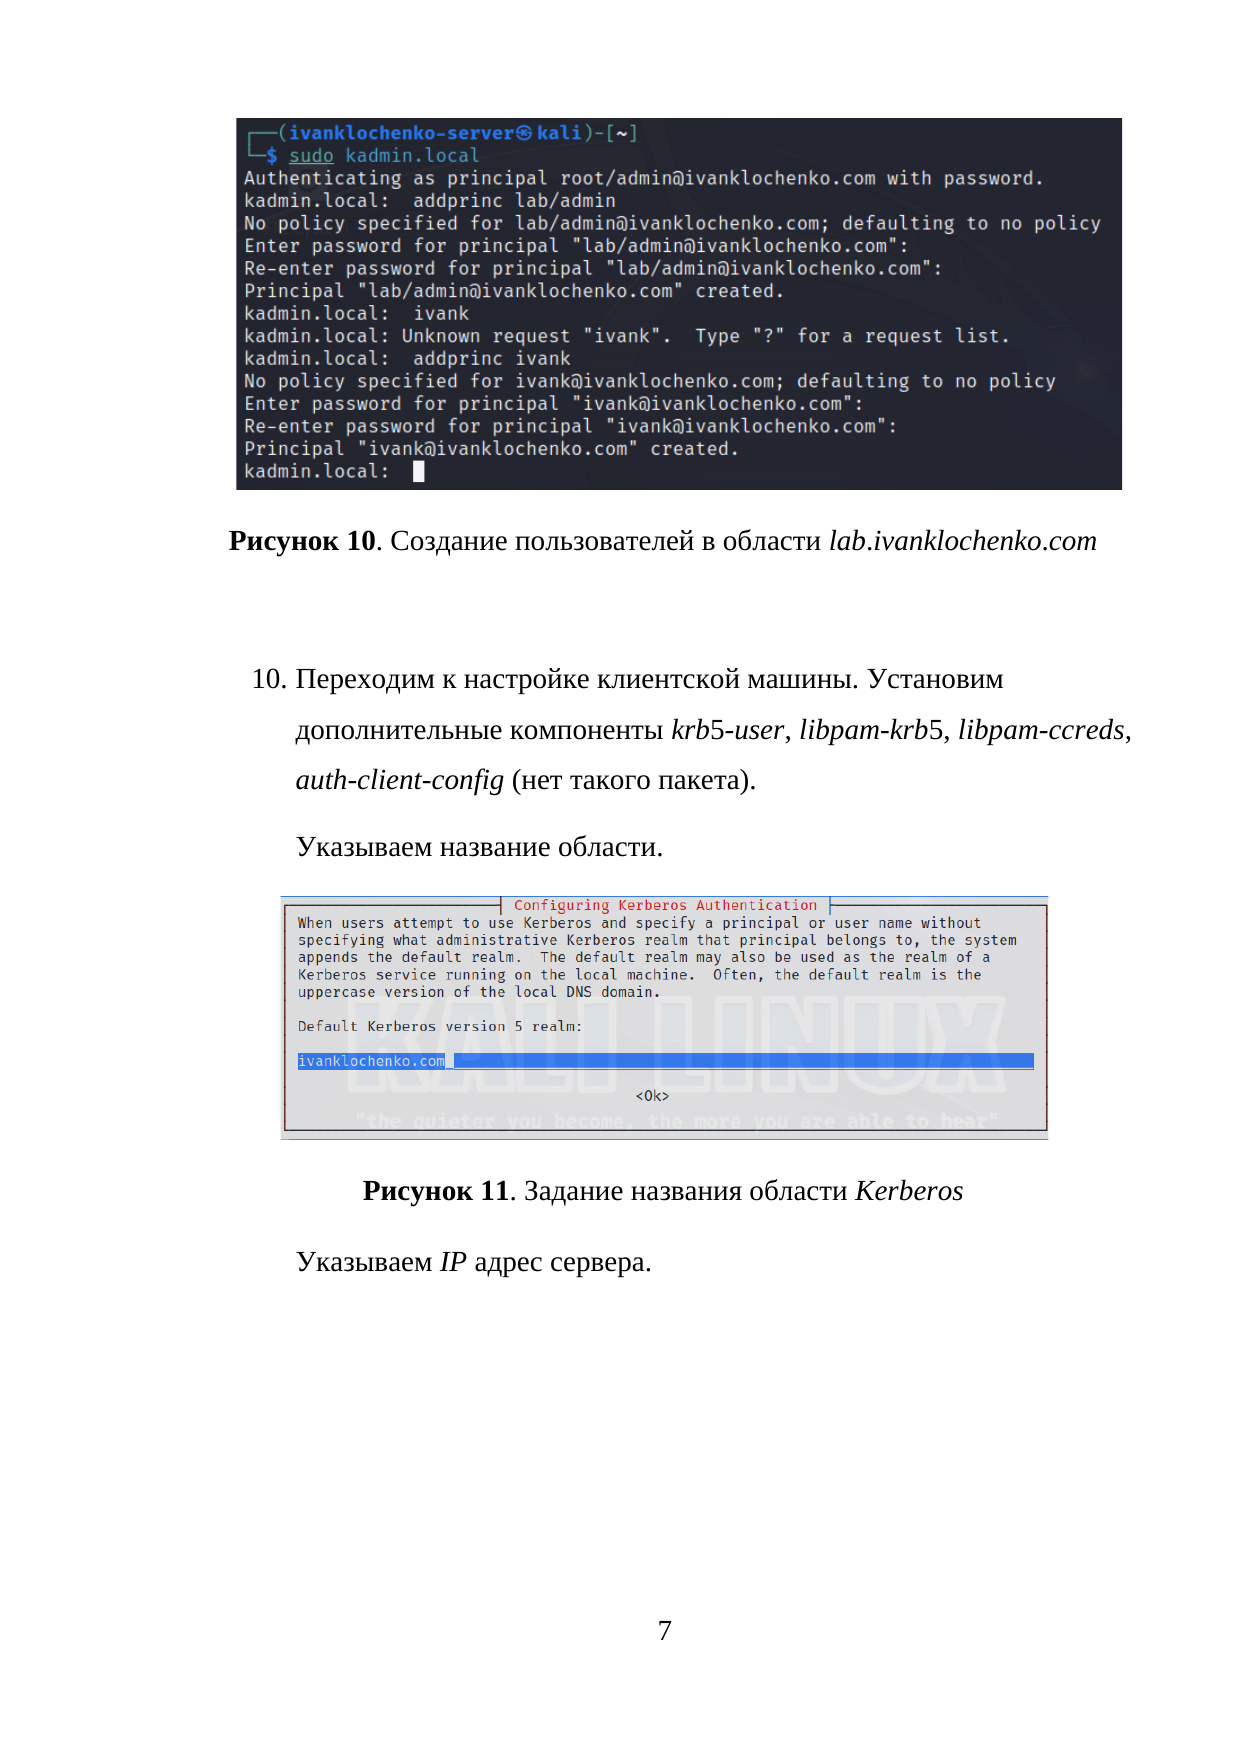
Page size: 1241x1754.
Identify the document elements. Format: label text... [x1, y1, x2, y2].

text Указываем название области. [295, 829, 1152, 863]
list Переходим к настройке клиентской машины. Установим дополнительные компоненты krb5-user, libpam-krb5, libpam-ccreds, auth-client-config (нет такого пакета). [251, 662, 1152, 796]
picture [280, 896, 1049, 1140]
text Рисунок 11. Задание названия области Kerberos [177, 1173, 1152, 1207]
text Рисунок 10. Создание пользователей в области lab.ivanklochenko.com [177, 523, 1152, 557]
picture [236, 118, 1123, 490]
text Указываем IP адрес сервера. [295, 1244, 1152, 1278]
